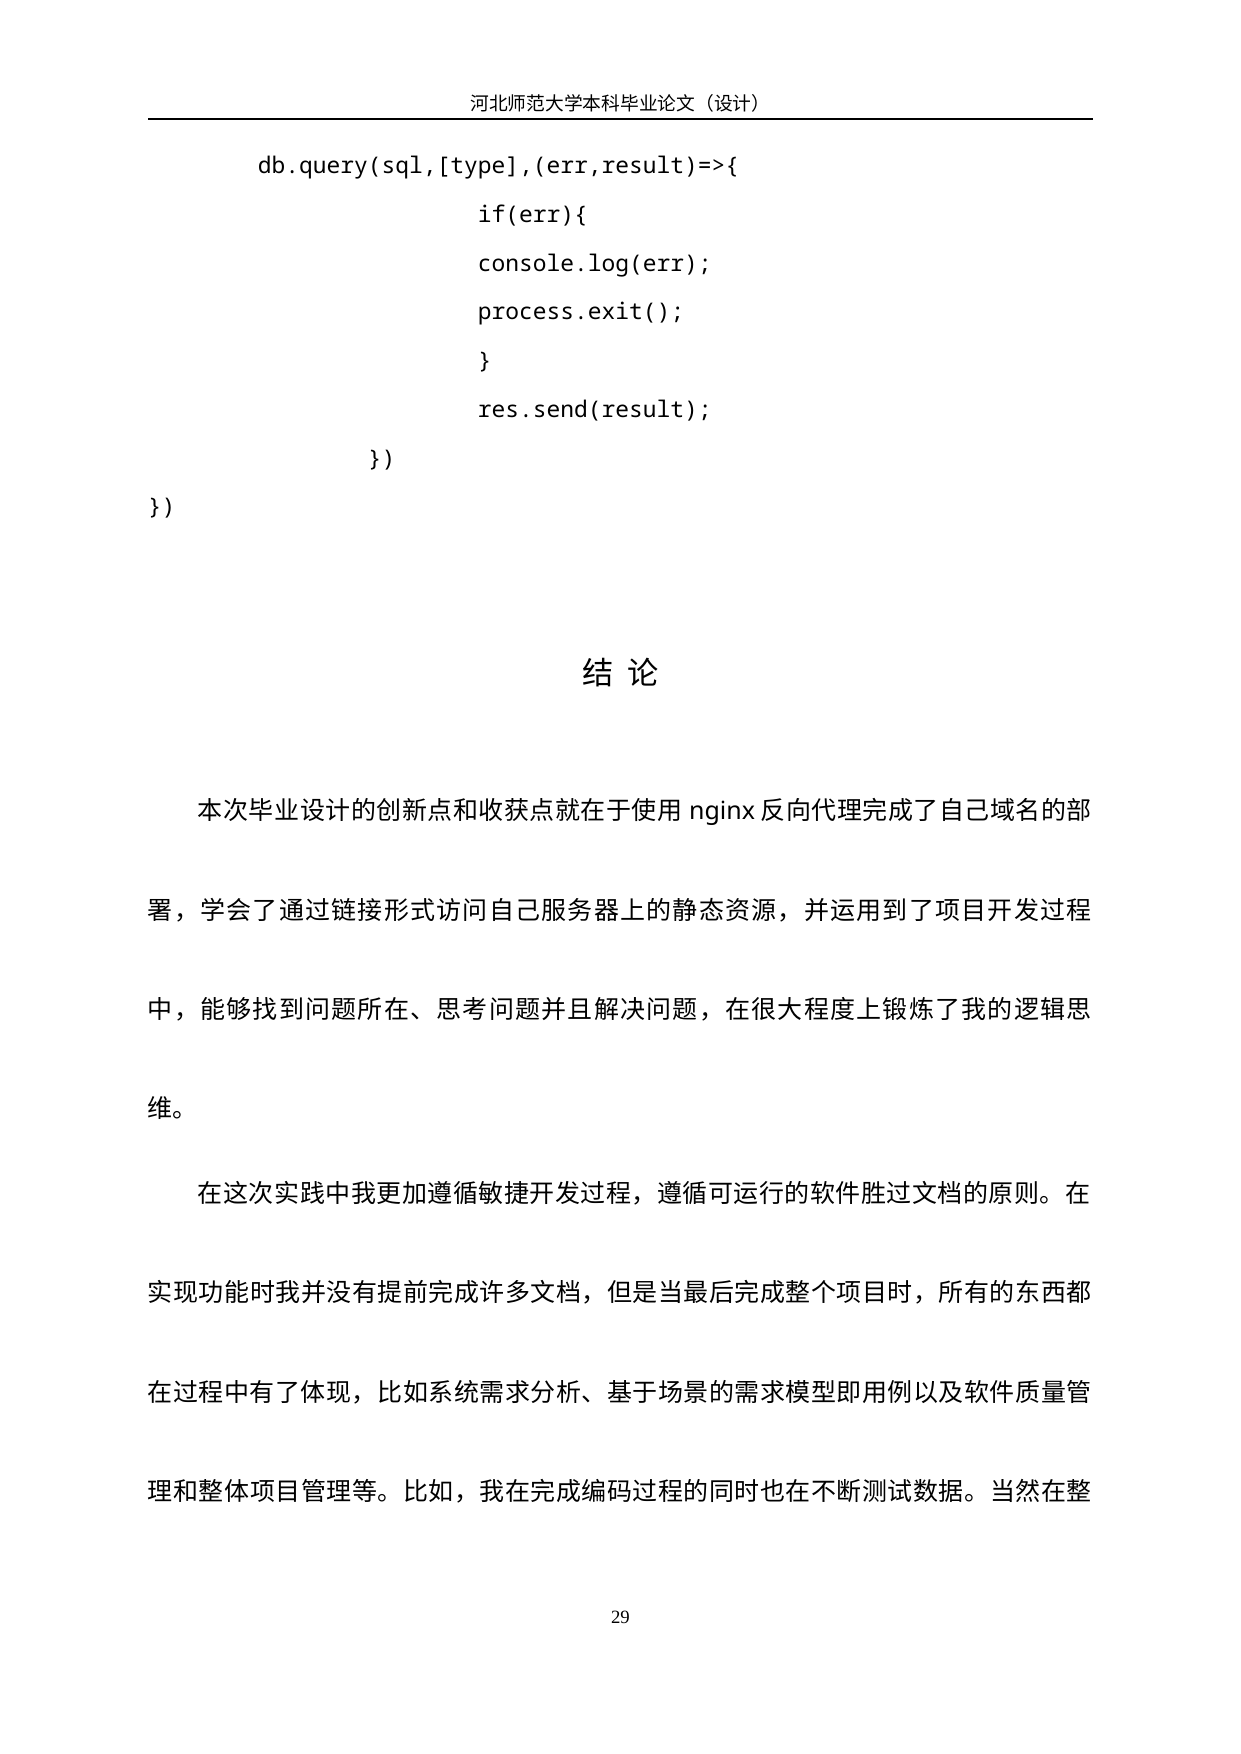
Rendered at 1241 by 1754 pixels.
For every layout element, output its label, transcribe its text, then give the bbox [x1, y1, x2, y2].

text } [148, 343, 1093, 376]
text console.log(err); [148, 246, 1093, 279]
text if(err){ [148, 197, 1093, 230]
text }) [148, 441, 1093, 474]
text res.send(result); [148, 392, 1093, 425]
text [148, 1158, 1093, 1523]
text db.query(sql,[type],(err,result)=>{ [148, 148, 1093, 181]
subtitle 结 论 [148, 638, 1093, 704]
text 本次毕业设计的创新点和收获点就在于使用nginx反向代理完成了自己域名的部署，学会了通过链接形式访问自己服务器上的静态资源，并运用到了项目开发过程中，能够找到问题所在、思考问题并且解决问题，在很大程度上锻炼了我的逻辑思维。 [148, 776, 1093, 1140]
text process.exit(); [148, 294, 1093, 327]
text }) [148, 489, 1093, 522]
